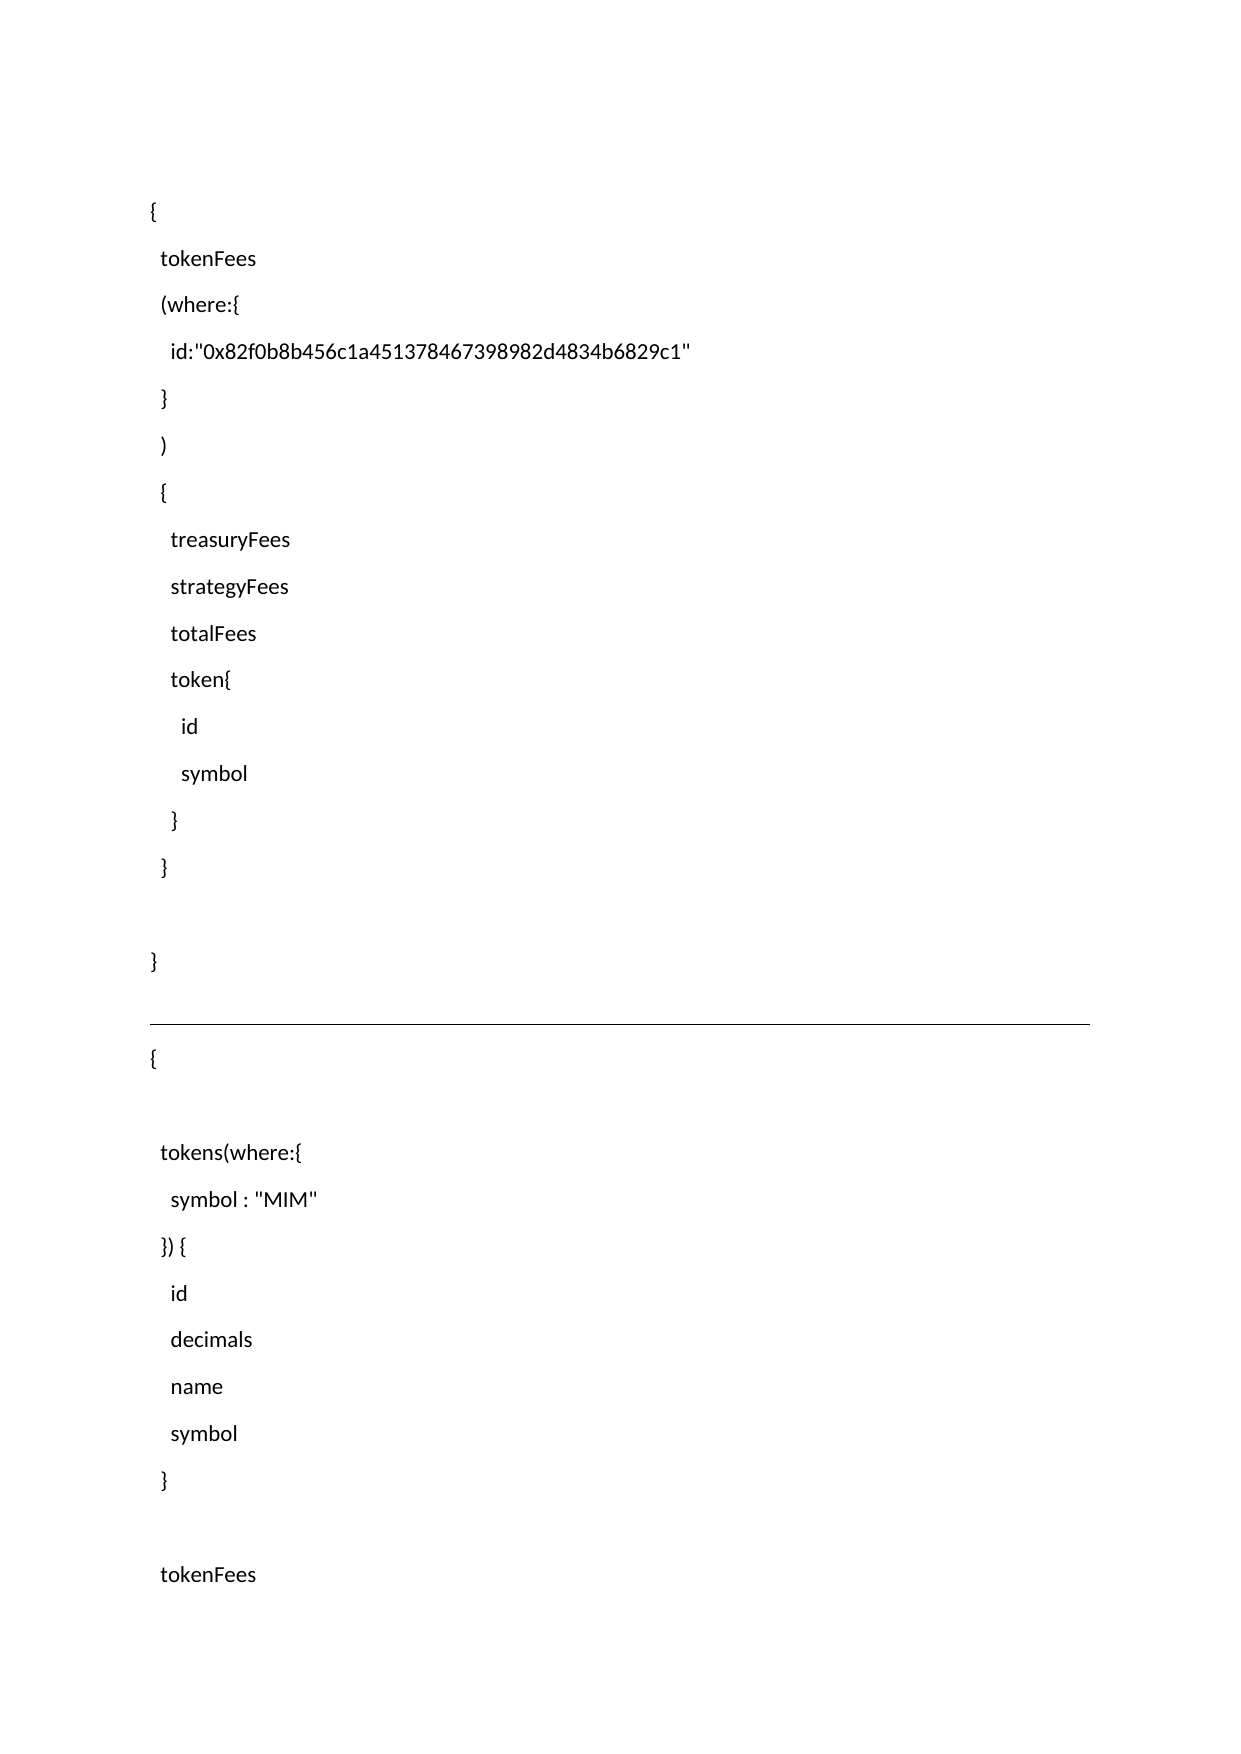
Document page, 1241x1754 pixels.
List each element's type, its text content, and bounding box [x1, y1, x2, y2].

text token{ [150, 666, 1090, 694]
text id:"0x82f0b8b456c1a451378467398982d4834b6829c1" [150, 337, 1090, 366]
text } [150, 853, 1090, 881]
text ) [150, 431, 1090, 459]
text totalFees [150, 619, 1090, 647]
text } [150, 947, 1090, 975]
text }) { [150, 1232, 1090, 1260]
text } [150, 806, 1090, 834]
text tokens(where:{ [150, 1138, 1090, 1166]
text decimals [150, 1326, 1090, 1353]
text treasuryFees [150, 525, 1090, 553]
text (where:{ [150, 291, 1090, 319]
text strategyFees [150, 572, 1090, 600]
text } [150, 1466, 1090, 1494]
text { [150, 478, 1090, 506]
text { [150, 197, 1090, 225]
text id [150, 712, 1090, 741]
text symbol [150, 1419, 1090, 1447]
text { [150, 1044, 1090, 1072]
text tokenFees [150, 1560, 1090, 1588]
text symbol : "MIM" [150, 1185, 1090, 1213]
text id [150, 1279, 1090, 1307]
text } [150, 384, 1090, 412]
text symbol [150, 759, 1090, 787]
text tokenFees [150, 244, 1090, 272]
text name [150, 1372, 1090, 1400]
